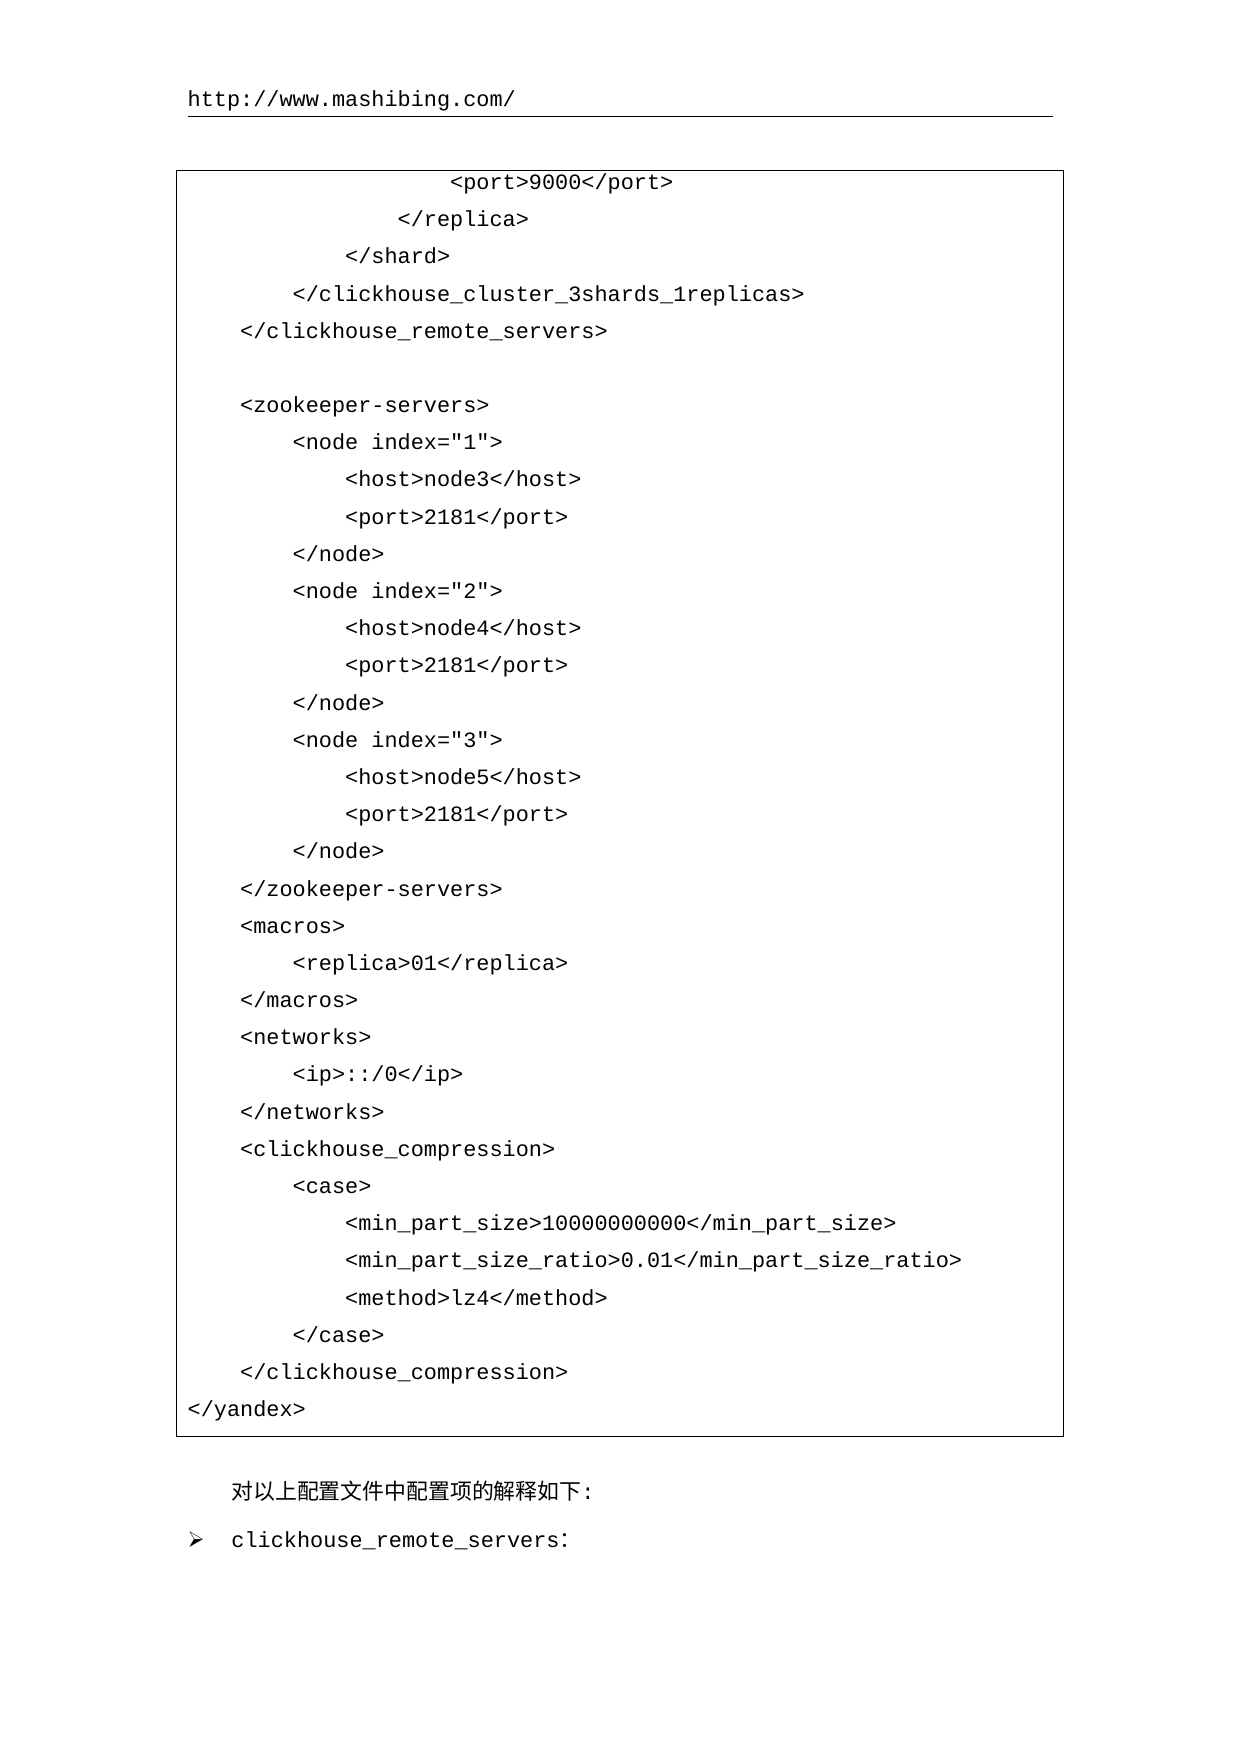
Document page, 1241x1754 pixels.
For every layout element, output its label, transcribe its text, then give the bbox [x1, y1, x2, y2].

text 对以上配置文件中配置项的解释如下: [187, 1474, 1053, 1506]
list clickhouse_remote_servers： [187, 1522, 1053, 1554]
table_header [177, 171, 1063, 1436]
